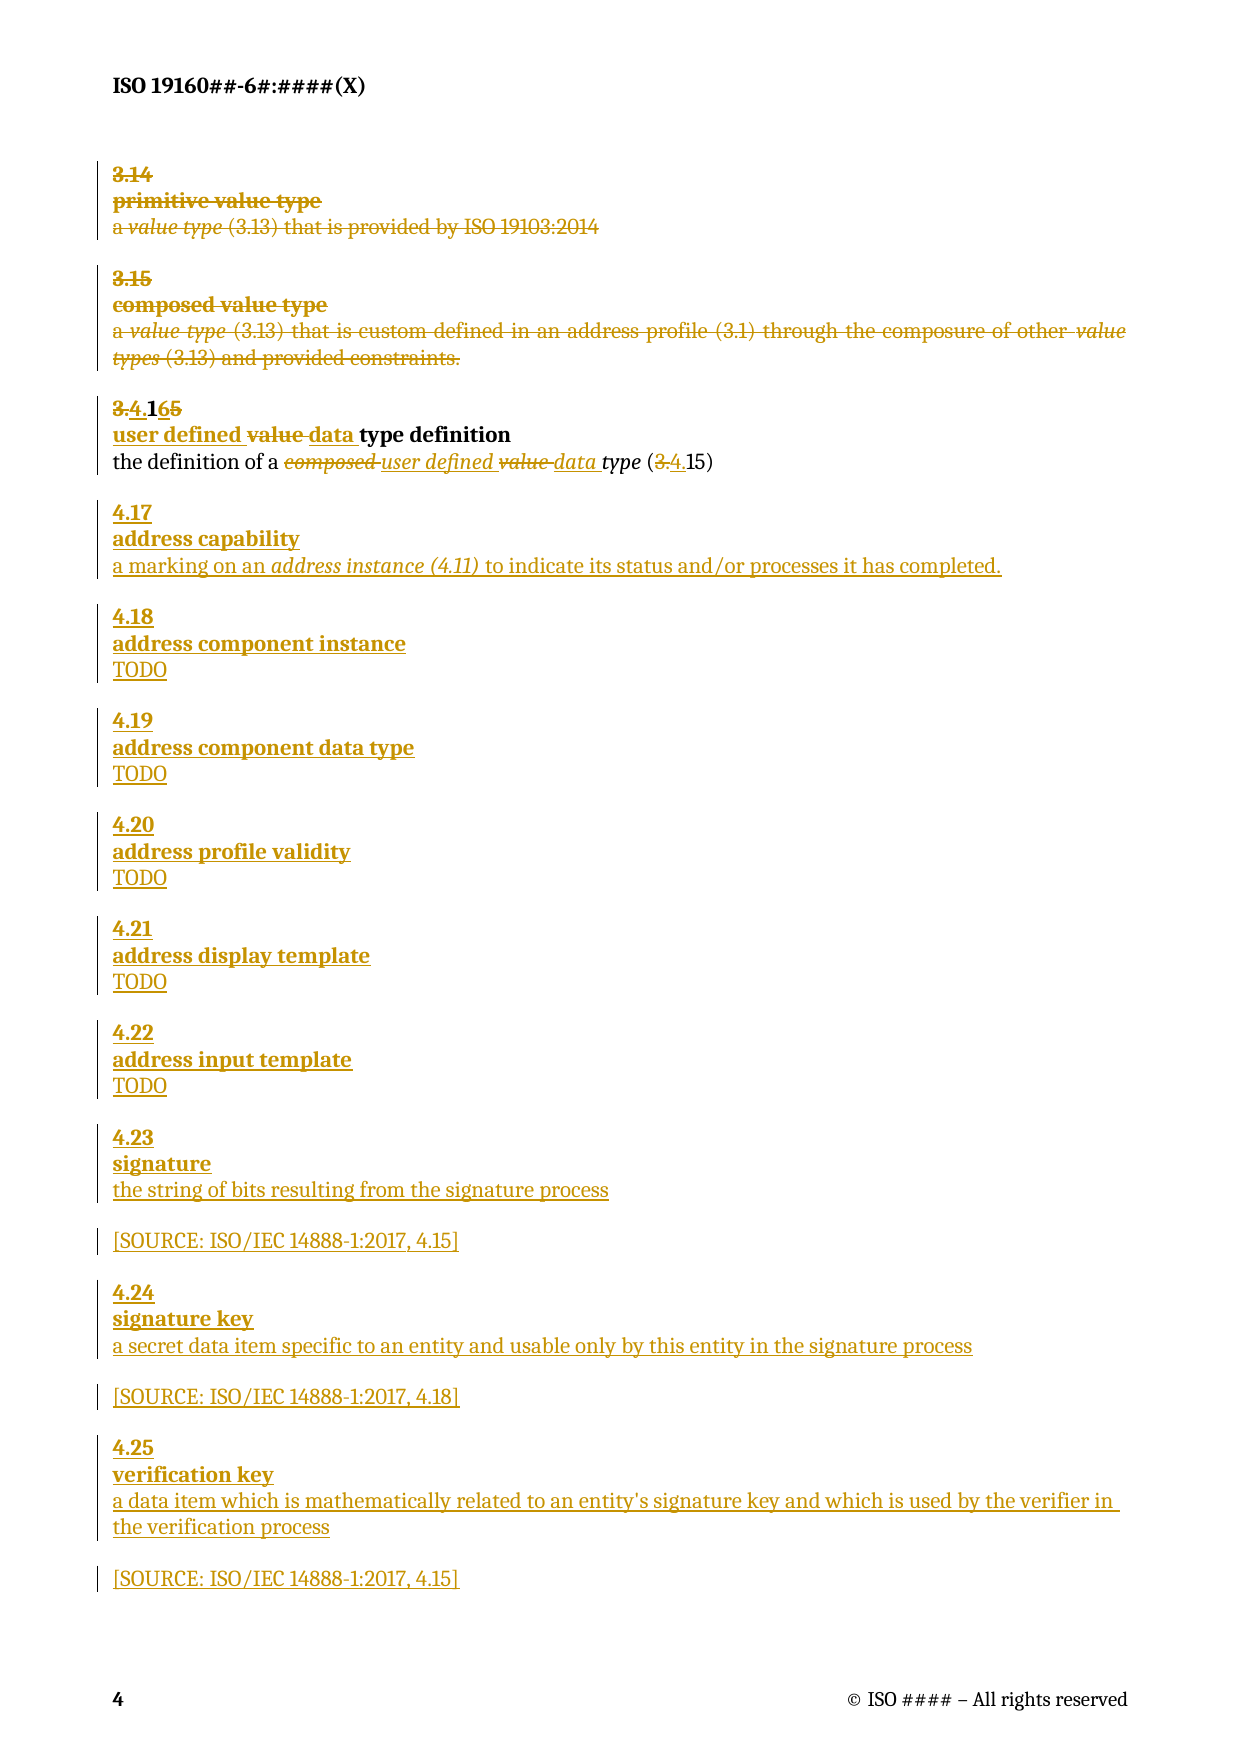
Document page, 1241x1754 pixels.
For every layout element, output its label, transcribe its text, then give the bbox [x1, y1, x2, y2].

text type definition [112, 422, 1128, 448]
text the definition of a type (15) [112, 448, 1128, 475]
text 1 [112, 396, 1128, 422]
